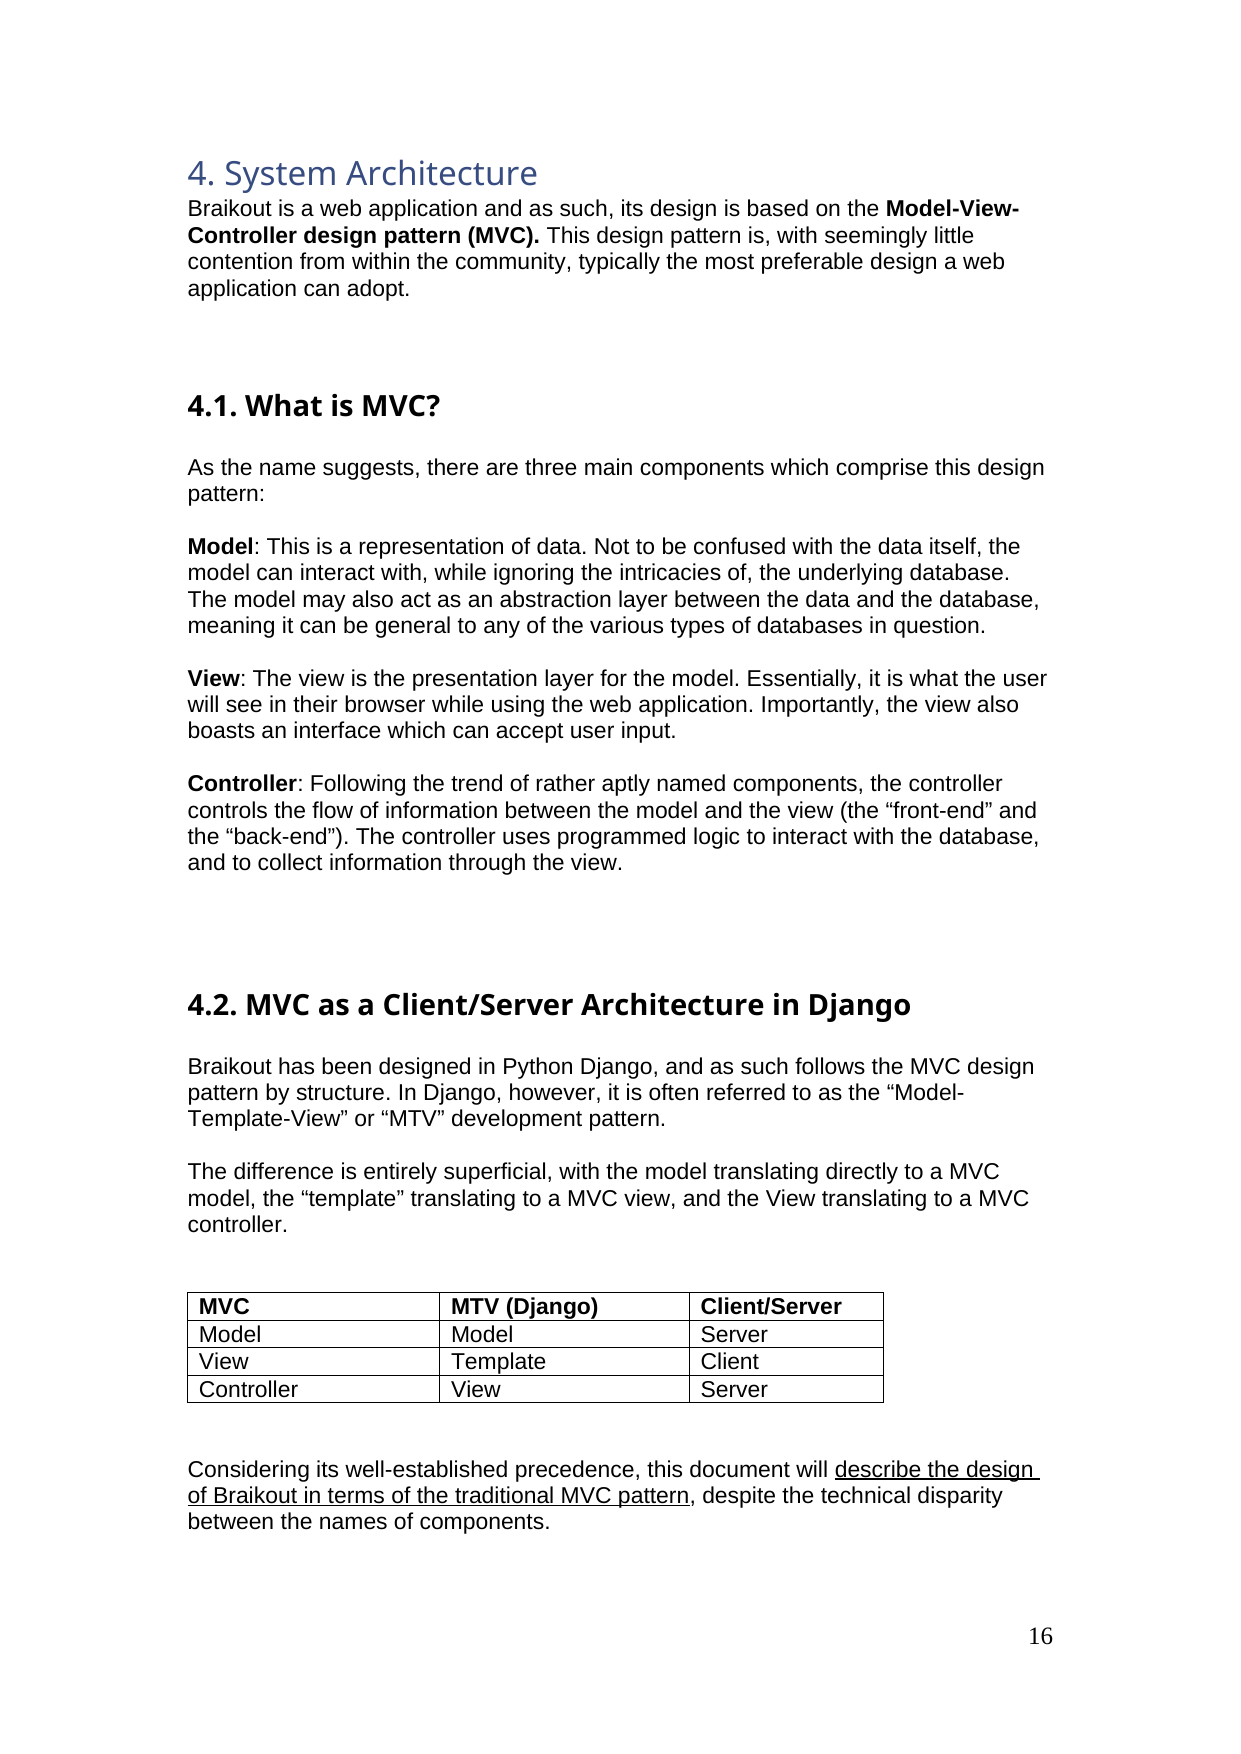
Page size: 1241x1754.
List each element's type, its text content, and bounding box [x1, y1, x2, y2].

table_cell Client [690, 1348, 883, 1374]
table_cell Model [440, 1321, 689, 1347]
text The difference is entirely superficial, with the model translating directly to a MVC model, the “template” translating to a MVC view, and the View translating to a MVC controller. [187, 1158, 1053, 1237]
table_header MTV (Django) [440, 1293, 689, 1320]
text View: The view is the presentation layer for the model. Essentially, it is what the user will see in their browser while using the web application. Importantly, the view also boasts an interface which can accept user input. [187, 665, 1053, 744]
text Braikout is a web application and as such, its design is based on the Model-View-Controller design pattern (MVC). This design pattern is, with seemingly little contention from within the community, typically the most preferable design a web application can adopt. [187, 195, 1053, 301]
table_cell View [188, 1348, 439, 1374]
table_header MVC [188, 1293, 439, 1320]
text Model: This is a representation of data. Not to be confused with the data itself, the model can interact with, while ignoring the intricacies of, the underlying database. The model may also act as an abstraction layer between the data and the database, meaning it can be general to any of the various types of databases in question. [187, 533, 1053, 638]
subtitle 4.1. What is MVC? [187, 385, 1053, 425]
subtitle 4.2. MVC as a Client/Server Architecture in Django [187, 984, 1053, 1023]
subtitle 4. System Architecture [187, 150, 1053, 195]
text Controller: Following the trend of rather aptly named components, the controller controls the flow of information between the model and the view (the “front-end” and the “back-end”). The controller uses programmed logic to interact with the database, and to collect information through the view. [187, 770, 1053, 876]
text As the name suggests, there are three main components which comprise this design pattern: [187, 454, 1053, 507]
table_cell Controller [188, 1376, 439, 1402]
table_cell View [440, 1376, 689, 1402]
text Braikout has been designed in Python Django, and as such follows the MVC design pattern by structure. In Django, however, it is often referred to as the “Model-Template-View” or “MTV” development pattern. [187, 1053, 1053, 1132]
table_cell Server [690, 1376, 883, 1402]
table_header Client/Server [690, 1293, 883, 1320]
table_cell Template [440, 1348, 689, 1374]
text Considering its well-established precedence, this document will describe the design of Braikout in terms of the traditional MVC pattern, despite the technical disparity between the names of components. [187, 1456, 1053, 1535]
table_cell Model [188, 1321, 439, 1347]
table_cell Server [690, 1321, 883, 1347]
